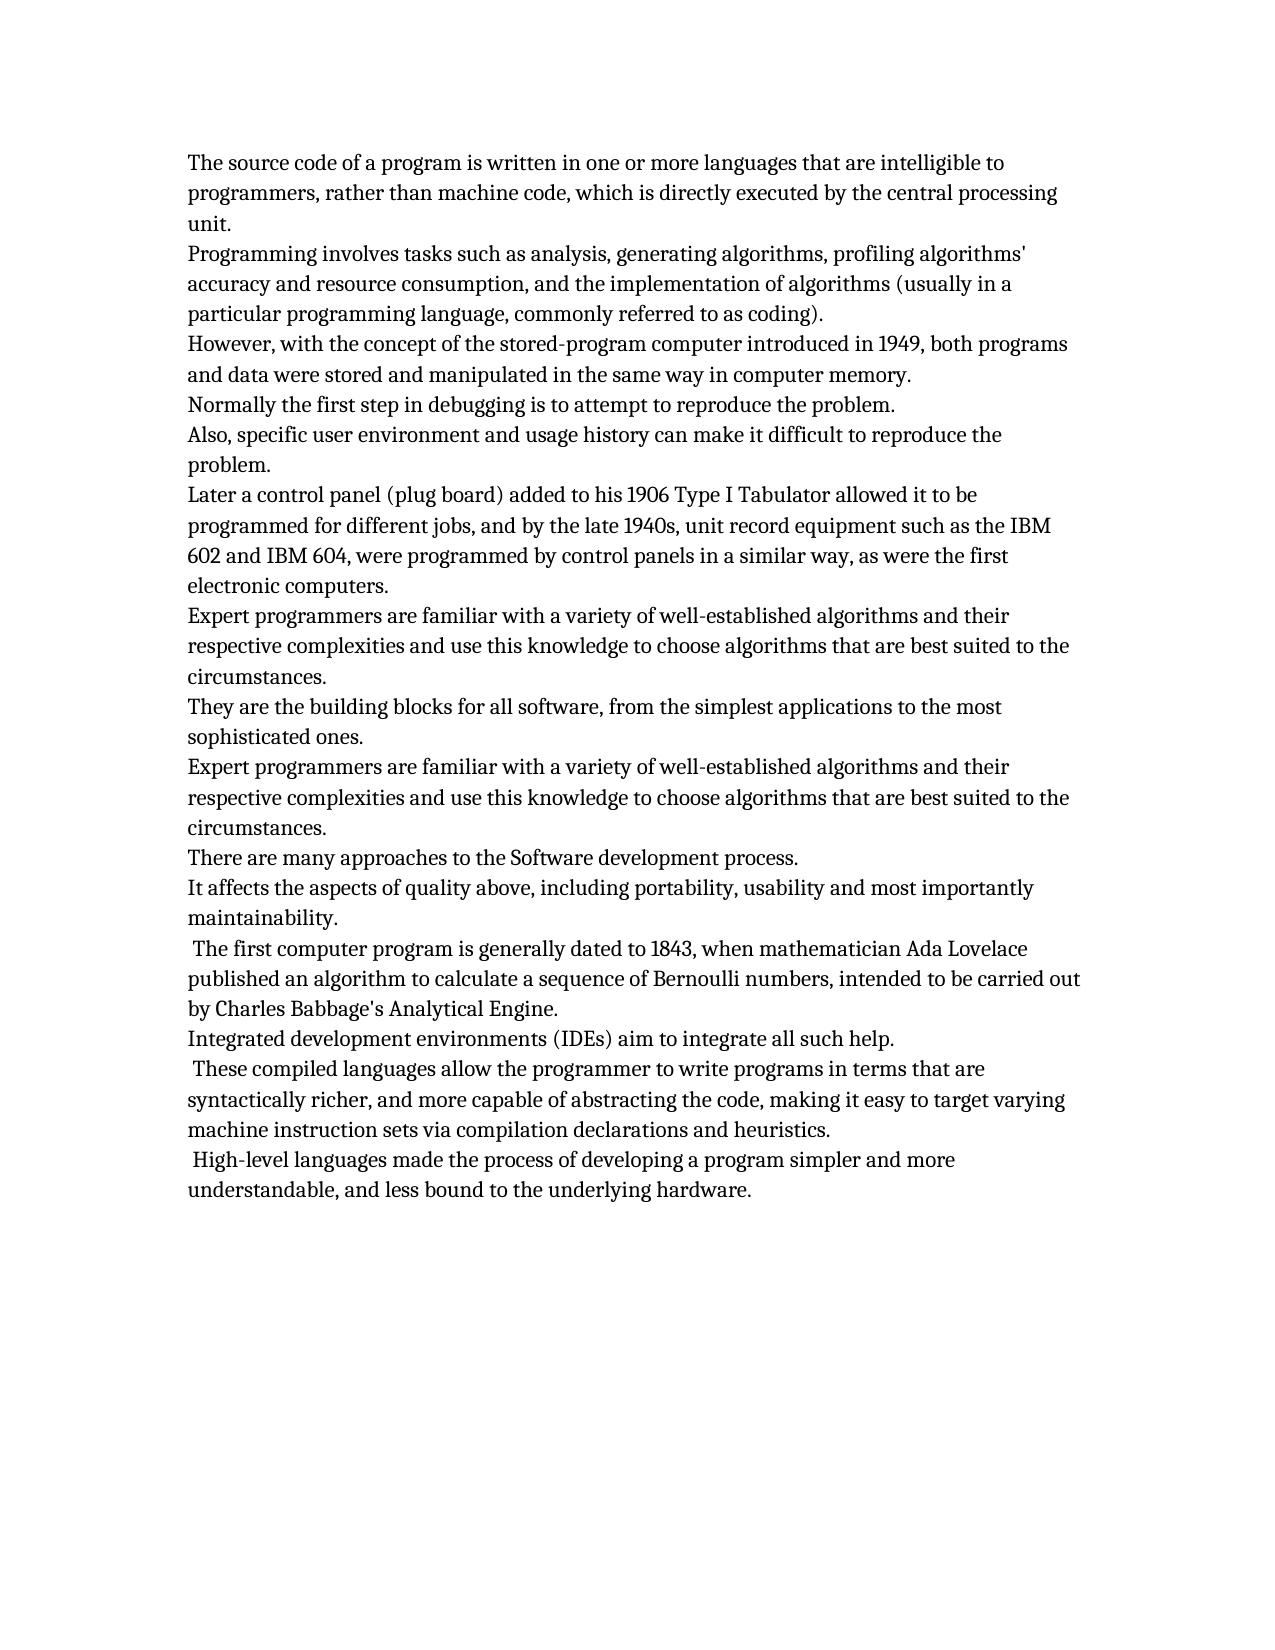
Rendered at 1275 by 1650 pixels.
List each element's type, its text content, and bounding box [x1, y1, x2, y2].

text The source code of a program is written in one or more languages that are intelligible to programmers, rather than machine code, which is directly executed by the central processing unit. Programming involves tasks such as analysis, generating algorithms, profiling algorithms' accuracy and resource consumption, and the implementation of algorithms (usually in a particular programming language, commonly referred to as coding). However, with the concept of the stored-program computer introduced in 1949, both programs and data were stored and manipulated in the same way in computer memory. Normally the first step in debugging is to attempt to reproduce the problem. Also, specific user environment and usage history can make it difficult to reproduce the problem. Later a control panel (plug board) added to his 1906 Type I Tabulator allowed it to be programmed for different jobs, and by the late 1940s, unit record equipment such as the IBM 602 and IBM 604, were programmed by control panels in a similar way, as were the first electronic computers. Expert programmers are familiar with a variety of well-established algorithms and their respective complexities and use this knowledge to choose algorithms that are best suited to the circumstances. They are the building blocks for all software, from the simplest applications to the most sophisticated ones. Expert programmers are familiar with a variety of well-established algorithms and their respective complexities and use this knowledge to choose algorithms that are best suited to the circumstances. There are many approaches to the Software development process. It affects the aspects of quality above, including portability, usability and most importantly maintainability. The first computer program is generally dated to 1843, when mathematician Ada Lovelace published an algorithm to calculate a sequence of Bernoulli numbers, intended to be carried out by Charles Babbage's Analytical Engine. Integrated development environments (IDEs) aim to integrate all such help. These compiled languages allow the programmer to write programs in terms that are syntactically richer, and more capable of abstracting the code, making it easy to target varying machine instruction sets via compilation declarations and heuristics. High-level languages made the process of developing a program simpler and more understandable, and less bound to the underlying hardware. [187, 150, 1087, 1203]
